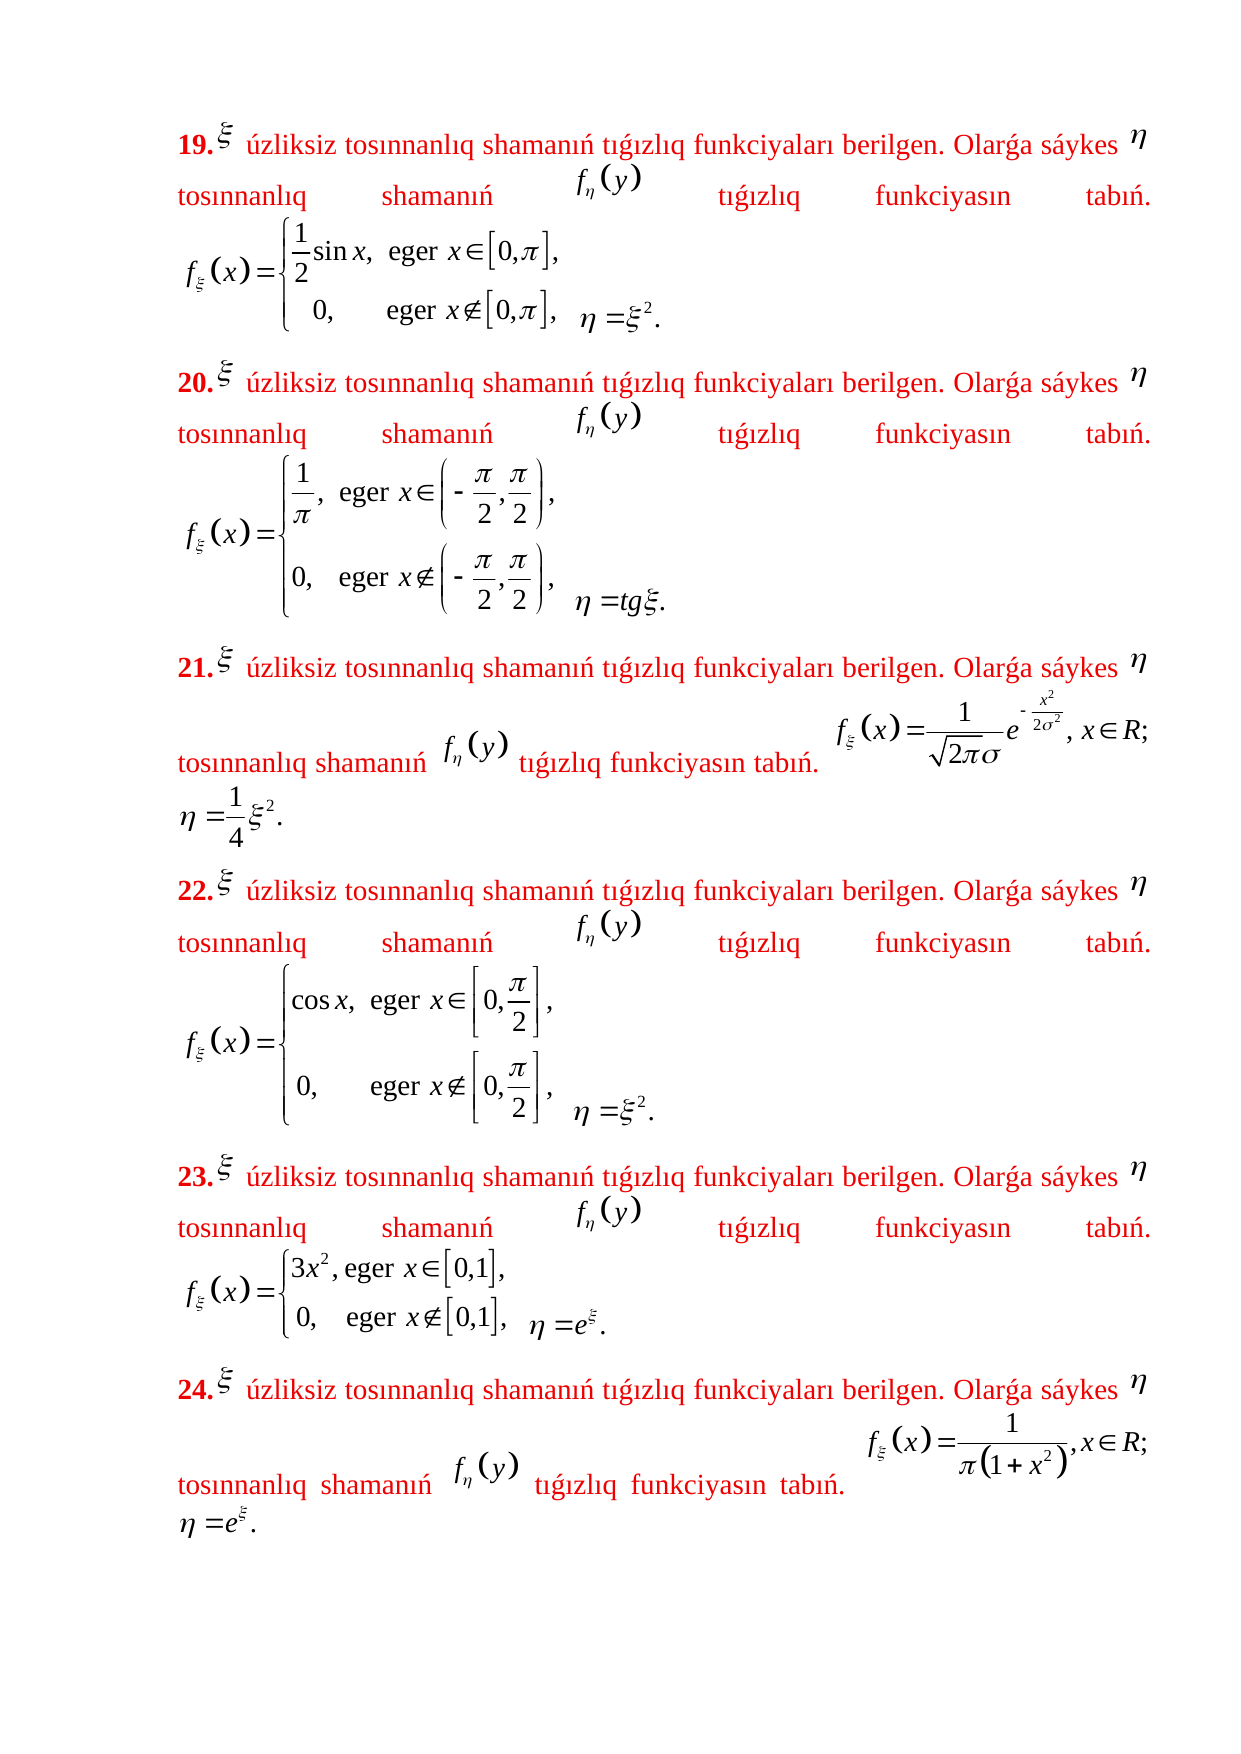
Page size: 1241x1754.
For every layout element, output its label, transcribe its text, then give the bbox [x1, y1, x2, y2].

text 23. úzliksiz tosınnanlıq shamanıń tıǵızlıq funkciyaları berilgen. Olarǵa sáykes tosınnanlıq shamanıń tıǵızlıq funkciyasın tabıń. [177, 1150, 1152, 1351]
text 22. úzliksiz tosınnanlıq shamanıń tıǵızlıq funkciyaları berilgen. Olarǵa sáykes tosınnanlıq shamanıń tıǵızlıq funkciyasın tabıń. [177, 865, 1152, 1137]
text 24. úzliksiz tosınnanlıq shamanıń tıǵızlıq funkciyaları berilgen. Olarǵa sáykes tosınnanlıq shamanıń tıǵızlıq funkciyasın tabıń. [177, 1363, 1152, 1543]
text 20. úzliksiz tosınnanlıq shamanıń tıǵızlıq funkciyaları berilgen. Olarǵa sáykes tosınnanlıq shamanıń tıǵızlıq funkciyasın tabıń. [177, 356, 1152, 629]
text 19. úzliksiz tosınnanlıq shamanıń tıǵızlıq funkciyaları berilgen. Olarǵa sáykes tosınnanlıq shamanıń tıǵızlıq funkciyasın tabıń. [177, 118, 1152, 344]
text 21. úzliksiz tosınnanlıq shamanıń tıǵızlıq funkciyaları berilgen. Olarǵa sáykes tosınnanlıq shamanıń tıǵızlıq funkciyasın tabıń. [177, 642, 1152, 852]
